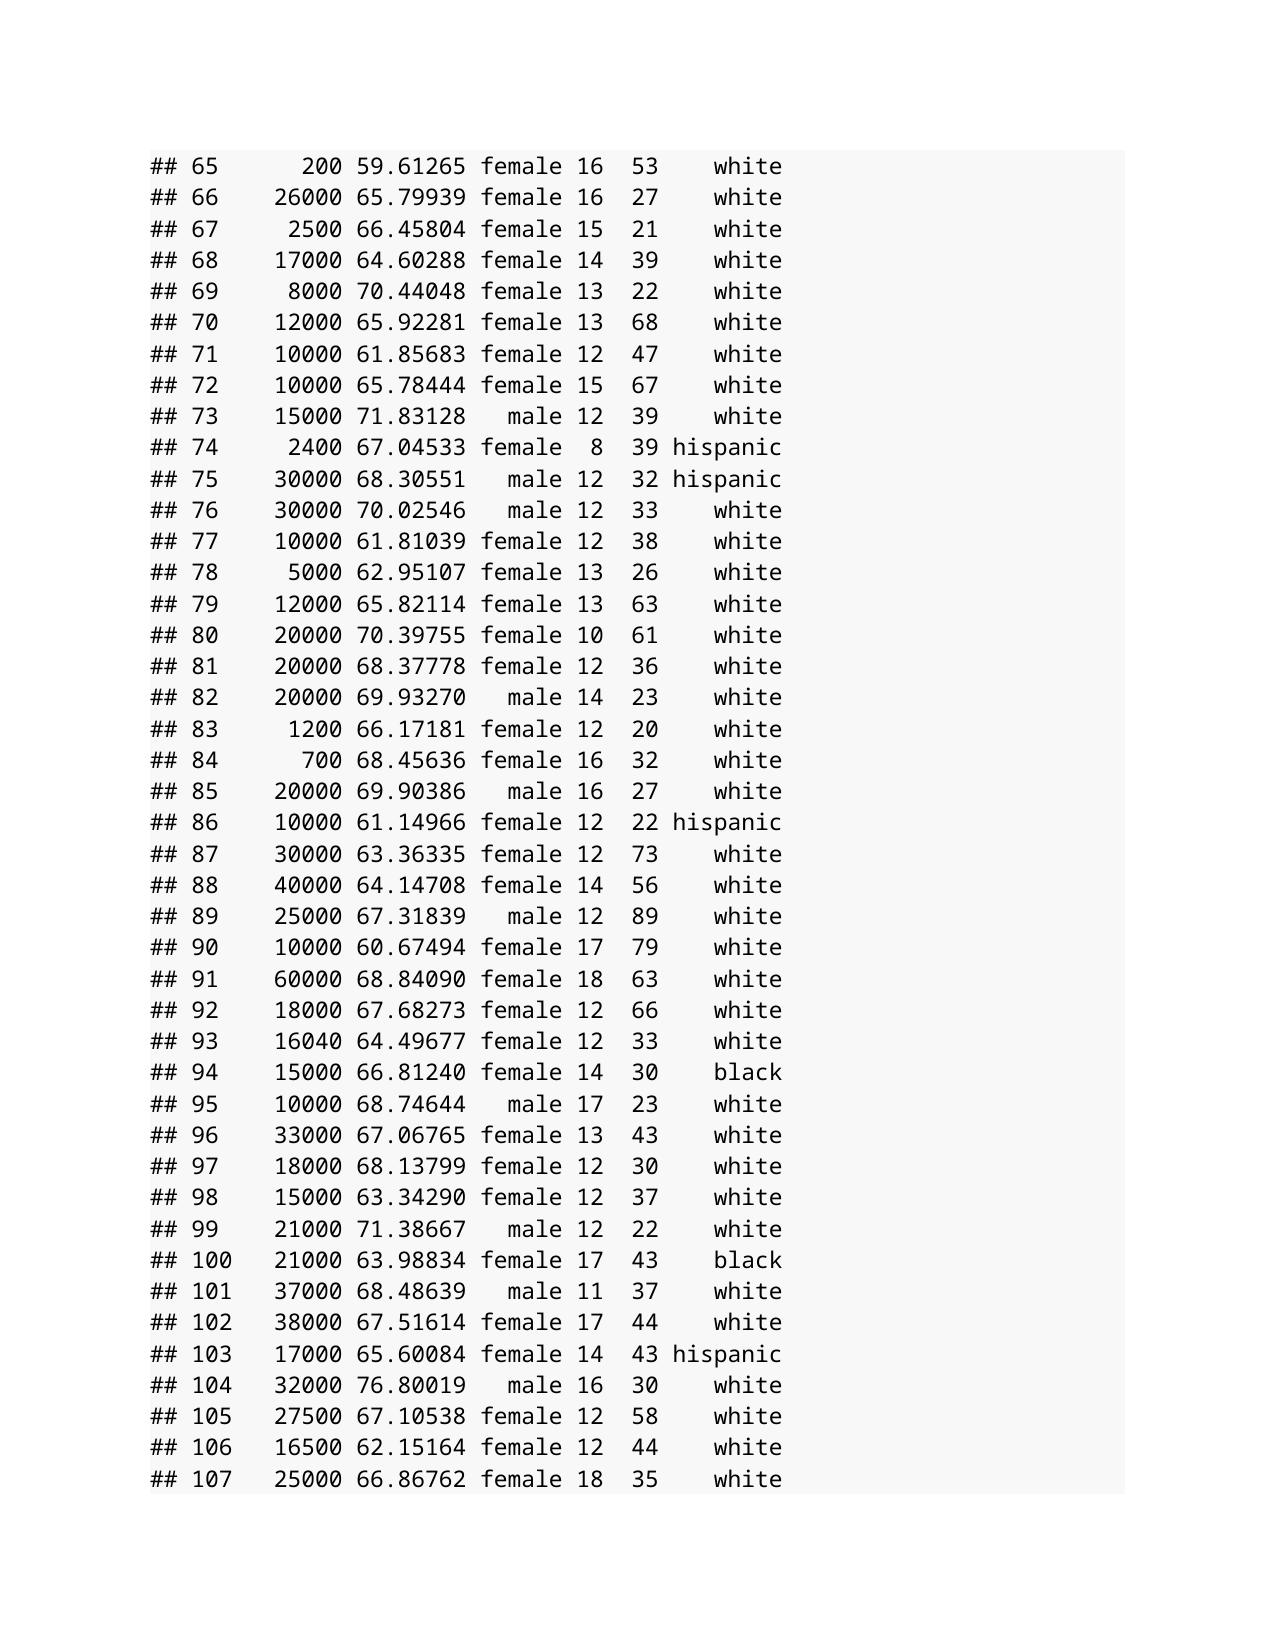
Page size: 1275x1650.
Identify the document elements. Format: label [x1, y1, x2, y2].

text [150, 150, 1125, 1494]
